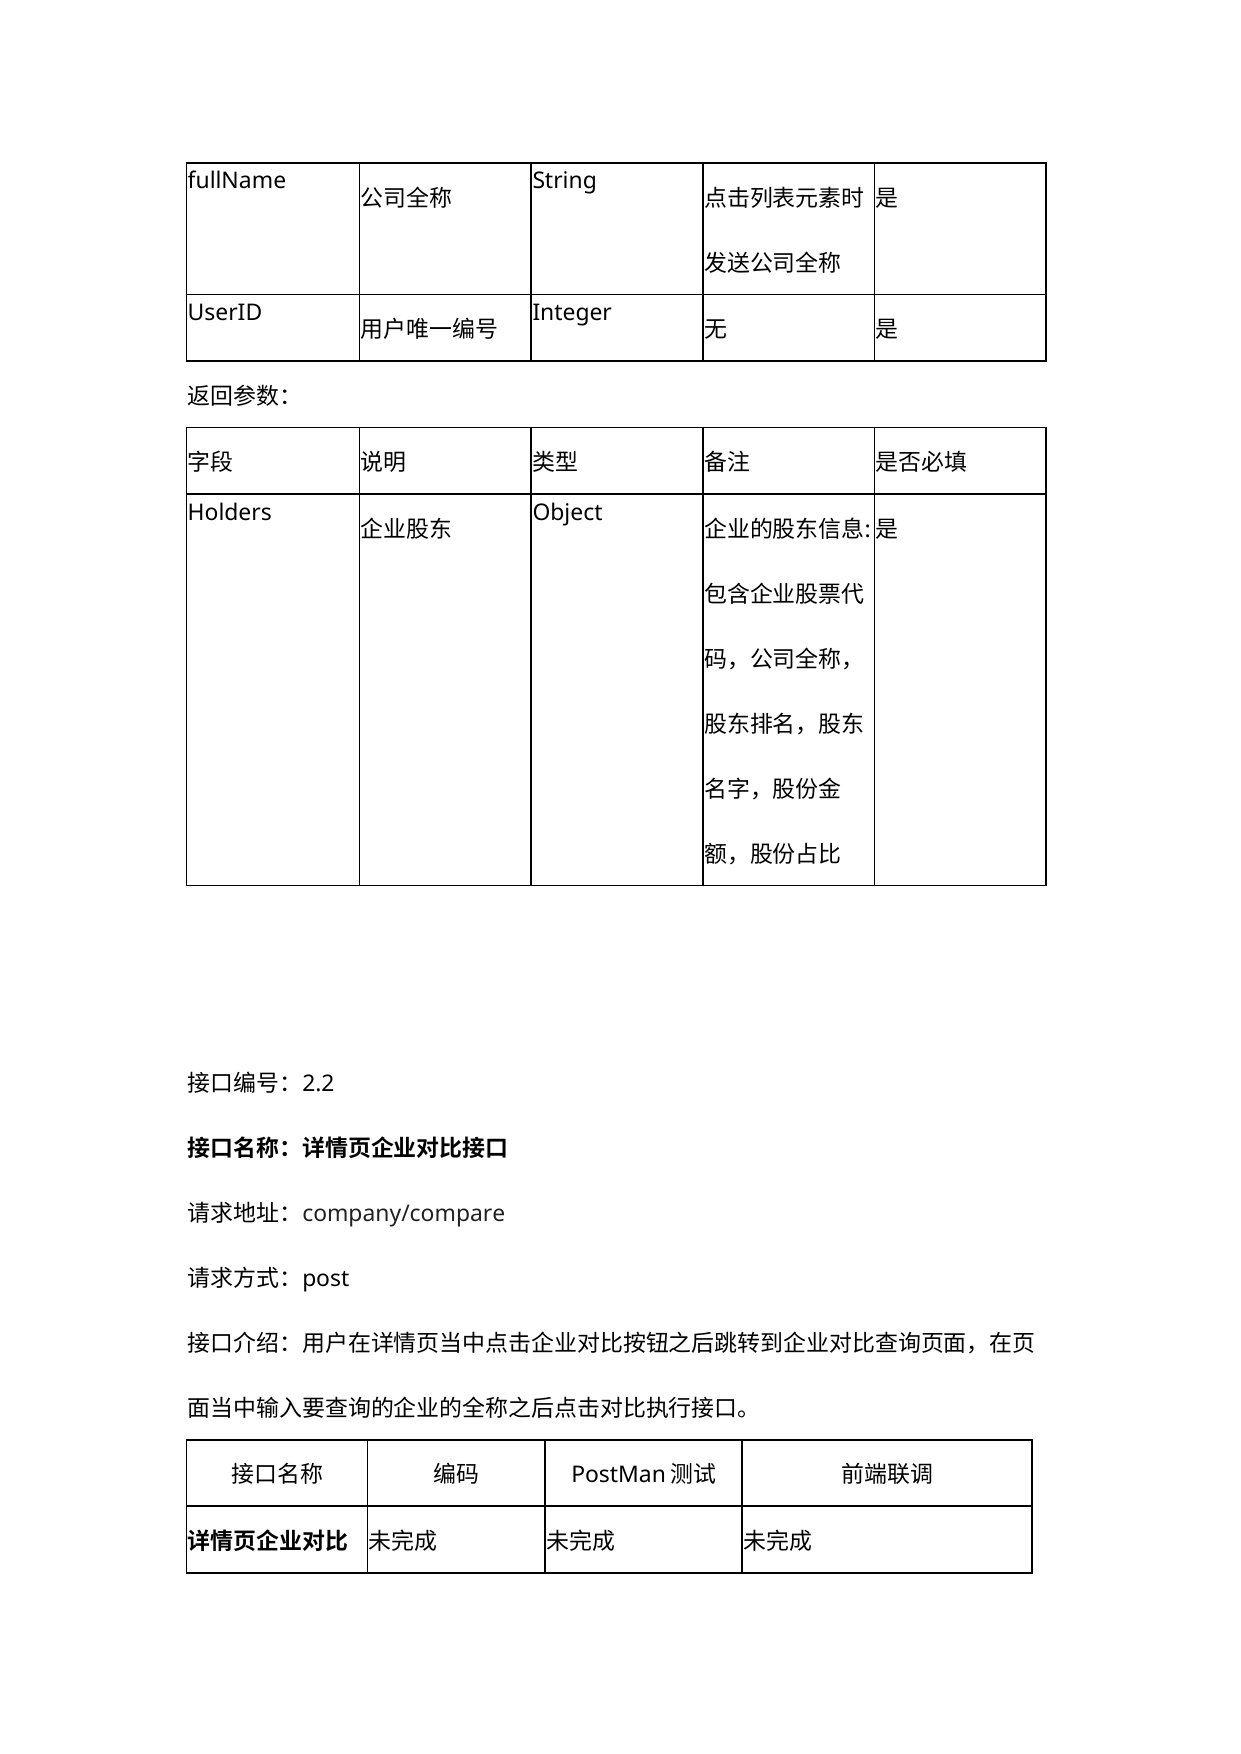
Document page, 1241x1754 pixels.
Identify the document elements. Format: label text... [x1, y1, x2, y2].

text 接口编号：2.2 [187, 1049, 1053, 1114]
table_cell 企业的股东信息: 包含企业股票代码，公司全称，股东排名，股东名字，股份金额，股份占比 [704, 495, 874, 885]
table_header 前端联调 [743, 1441, 1031, 1505]
table_cell 是 [875, 495, 1045, 885]
table_cell 详情页企业对比接口 [187, 1507, 367, 1572]
table_cell Integer [532, 295, 702, 360]
text 请求方式：post [187, 1244, 1053, 1309]
table_header 编码 [368, 1441, 544, 1505]
table_header 字段 [187, 428, 359, 493]
table_header PostMan测试 [546, 1441, 741, 1505]
table_cell Holders [187, 495, 359, 885]
text 接口介绍：用户在详情页当中点击企业对比按钮之后跳转到企业对比查询页面，在页面当中输入要查询的企业的全称之后点击对比执行接口。 [187, 1309, 1053, 1439]
table_cell String [532, 164, 702, 293]
table_header 类型 [532, 428, 702, 493]
table_header 备注 [704, 428, 874, 493]
table_cell 公司全称 [360, 164, 530, 293]
table_header 接口名称 [187, 1441, 367, 1505]
table_cell 未完成 [743, 1507, 1031, 1572]
text 返回参数： [187, 362, 1053, 427]
table_cell UserID [187, 295, 359, 360]
table_cell fullName [187, 164, 359, 293]
table_cell 用户唯一编号 [360, 295, 530, 360]
table_cell 无 [704, 295, 874, 360]
table_header 说明 [360, 428, 530, 493]
table_cell Object [532, 495, 702, 885]
table_cell 点击列表元素时发送公司全称 [704, 164, 874, 293]
table_header 是否必填 [875, 428, 1045, 493]
table_cell 企业股东 [360, 495, 530, 885]
table_cell 未完成 [368, 1507, 544, 1572]
text 请求地址：company/compare [187, 1179, 1053, 1244]
table_cell 是 [875, 295, 1045, 360]
table_cell 是 [875, 164, 1045, 293]
text 接口名称：详情页企业对比接口 [187, 1114, 1053, 1179]
table_cell 未完成 [546, 1507, 741, 1572]
